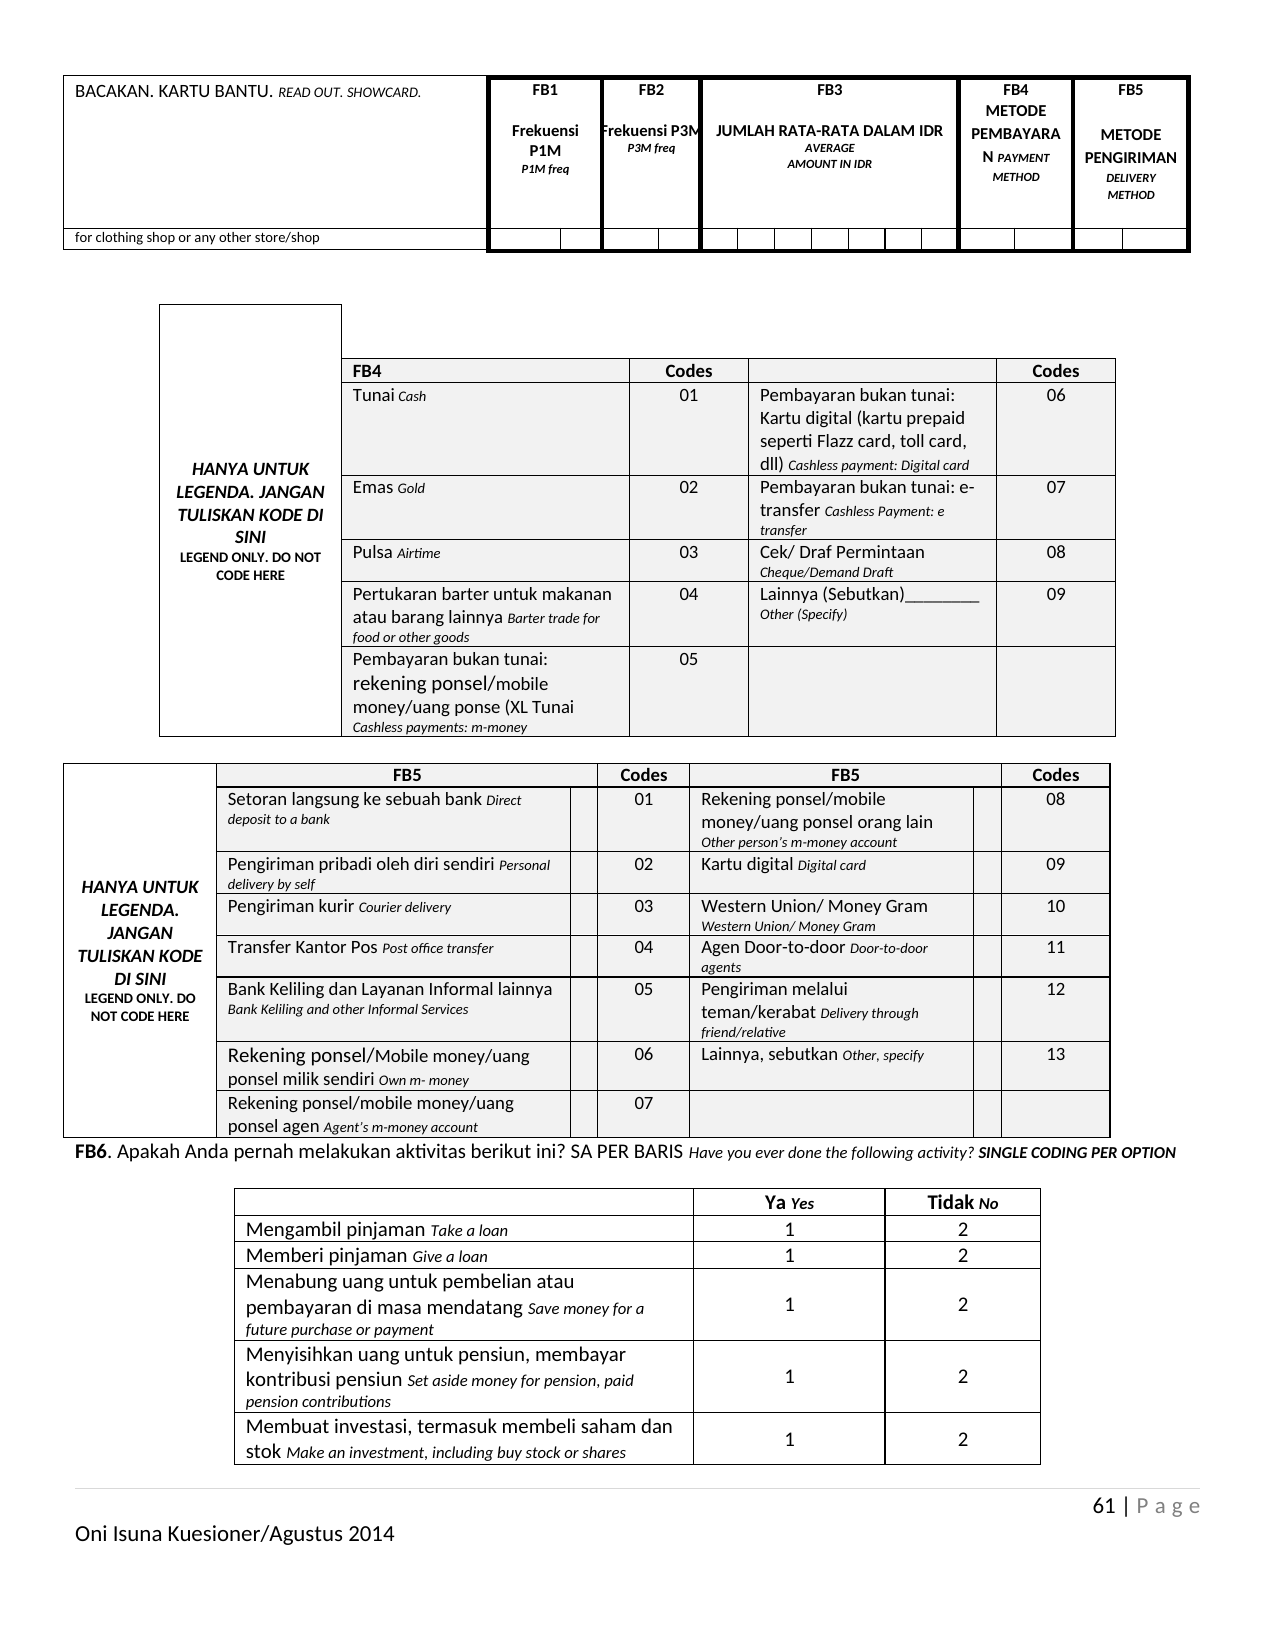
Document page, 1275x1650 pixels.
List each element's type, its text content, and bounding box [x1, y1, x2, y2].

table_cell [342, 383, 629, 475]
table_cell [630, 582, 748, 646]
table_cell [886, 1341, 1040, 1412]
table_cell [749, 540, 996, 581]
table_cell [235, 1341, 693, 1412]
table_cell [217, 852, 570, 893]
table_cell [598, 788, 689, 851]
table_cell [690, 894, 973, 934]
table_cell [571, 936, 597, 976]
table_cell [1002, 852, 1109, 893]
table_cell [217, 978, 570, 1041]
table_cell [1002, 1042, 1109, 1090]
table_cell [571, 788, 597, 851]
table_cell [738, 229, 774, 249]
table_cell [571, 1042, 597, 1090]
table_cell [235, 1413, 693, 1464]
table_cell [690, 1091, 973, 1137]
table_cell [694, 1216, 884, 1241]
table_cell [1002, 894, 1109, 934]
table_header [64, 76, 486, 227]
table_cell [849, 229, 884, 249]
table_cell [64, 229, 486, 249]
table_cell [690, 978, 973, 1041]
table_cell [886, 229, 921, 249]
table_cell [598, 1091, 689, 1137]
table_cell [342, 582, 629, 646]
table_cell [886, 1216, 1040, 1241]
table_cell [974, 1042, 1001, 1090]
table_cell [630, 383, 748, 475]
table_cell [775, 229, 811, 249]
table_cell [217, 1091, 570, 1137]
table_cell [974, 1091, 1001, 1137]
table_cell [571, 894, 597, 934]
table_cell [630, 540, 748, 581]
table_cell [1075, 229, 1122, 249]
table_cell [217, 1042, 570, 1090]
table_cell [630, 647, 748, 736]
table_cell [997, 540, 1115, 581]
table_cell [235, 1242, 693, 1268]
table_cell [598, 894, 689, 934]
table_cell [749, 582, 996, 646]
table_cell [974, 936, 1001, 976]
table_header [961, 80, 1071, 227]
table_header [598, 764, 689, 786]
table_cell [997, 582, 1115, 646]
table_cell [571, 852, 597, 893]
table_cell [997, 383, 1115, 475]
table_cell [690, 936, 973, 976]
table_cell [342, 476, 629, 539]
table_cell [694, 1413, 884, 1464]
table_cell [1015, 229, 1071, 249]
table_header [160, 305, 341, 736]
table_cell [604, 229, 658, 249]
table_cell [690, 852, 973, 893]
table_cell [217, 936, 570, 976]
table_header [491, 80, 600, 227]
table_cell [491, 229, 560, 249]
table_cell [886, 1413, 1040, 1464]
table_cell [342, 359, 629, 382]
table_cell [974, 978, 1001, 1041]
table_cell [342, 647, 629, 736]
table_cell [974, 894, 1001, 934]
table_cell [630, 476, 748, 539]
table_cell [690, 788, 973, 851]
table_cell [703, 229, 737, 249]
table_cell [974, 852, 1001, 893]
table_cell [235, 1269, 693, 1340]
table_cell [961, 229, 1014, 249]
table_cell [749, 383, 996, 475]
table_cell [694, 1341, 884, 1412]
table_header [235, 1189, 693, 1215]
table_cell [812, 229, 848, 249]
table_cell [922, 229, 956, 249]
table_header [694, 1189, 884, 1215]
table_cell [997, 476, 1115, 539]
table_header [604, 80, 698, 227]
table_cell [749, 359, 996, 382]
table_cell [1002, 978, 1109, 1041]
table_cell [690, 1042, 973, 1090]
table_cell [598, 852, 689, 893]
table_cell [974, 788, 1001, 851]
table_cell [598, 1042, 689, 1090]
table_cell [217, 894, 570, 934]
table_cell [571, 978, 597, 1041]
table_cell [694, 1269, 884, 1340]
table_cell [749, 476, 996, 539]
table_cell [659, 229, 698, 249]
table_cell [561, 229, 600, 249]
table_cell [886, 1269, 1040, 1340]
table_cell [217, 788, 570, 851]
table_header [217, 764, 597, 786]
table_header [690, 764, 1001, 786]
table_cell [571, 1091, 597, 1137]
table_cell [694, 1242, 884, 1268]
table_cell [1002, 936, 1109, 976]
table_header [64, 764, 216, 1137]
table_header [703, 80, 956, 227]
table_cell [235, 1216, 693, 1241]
text FB6. Apakah Anda pernah melakukan aktivitas berikut ini? SA PER BARIS Have you ever done the following activity? SINGLE CODING PER OPTION [75, 1138, 1200, 1164]
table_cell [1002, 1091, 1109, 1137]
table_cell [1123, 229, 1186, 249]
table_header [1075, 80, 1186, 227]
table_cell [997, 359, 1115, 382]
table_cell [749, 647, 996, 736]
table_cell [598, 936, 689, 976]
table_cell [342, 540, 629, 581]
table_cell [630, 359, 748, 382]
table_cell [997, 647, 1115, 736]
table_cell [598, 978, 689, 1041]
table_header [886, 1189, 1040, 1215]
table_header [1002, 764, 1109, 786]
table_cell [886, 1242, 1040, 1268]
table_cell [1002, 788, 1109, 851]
